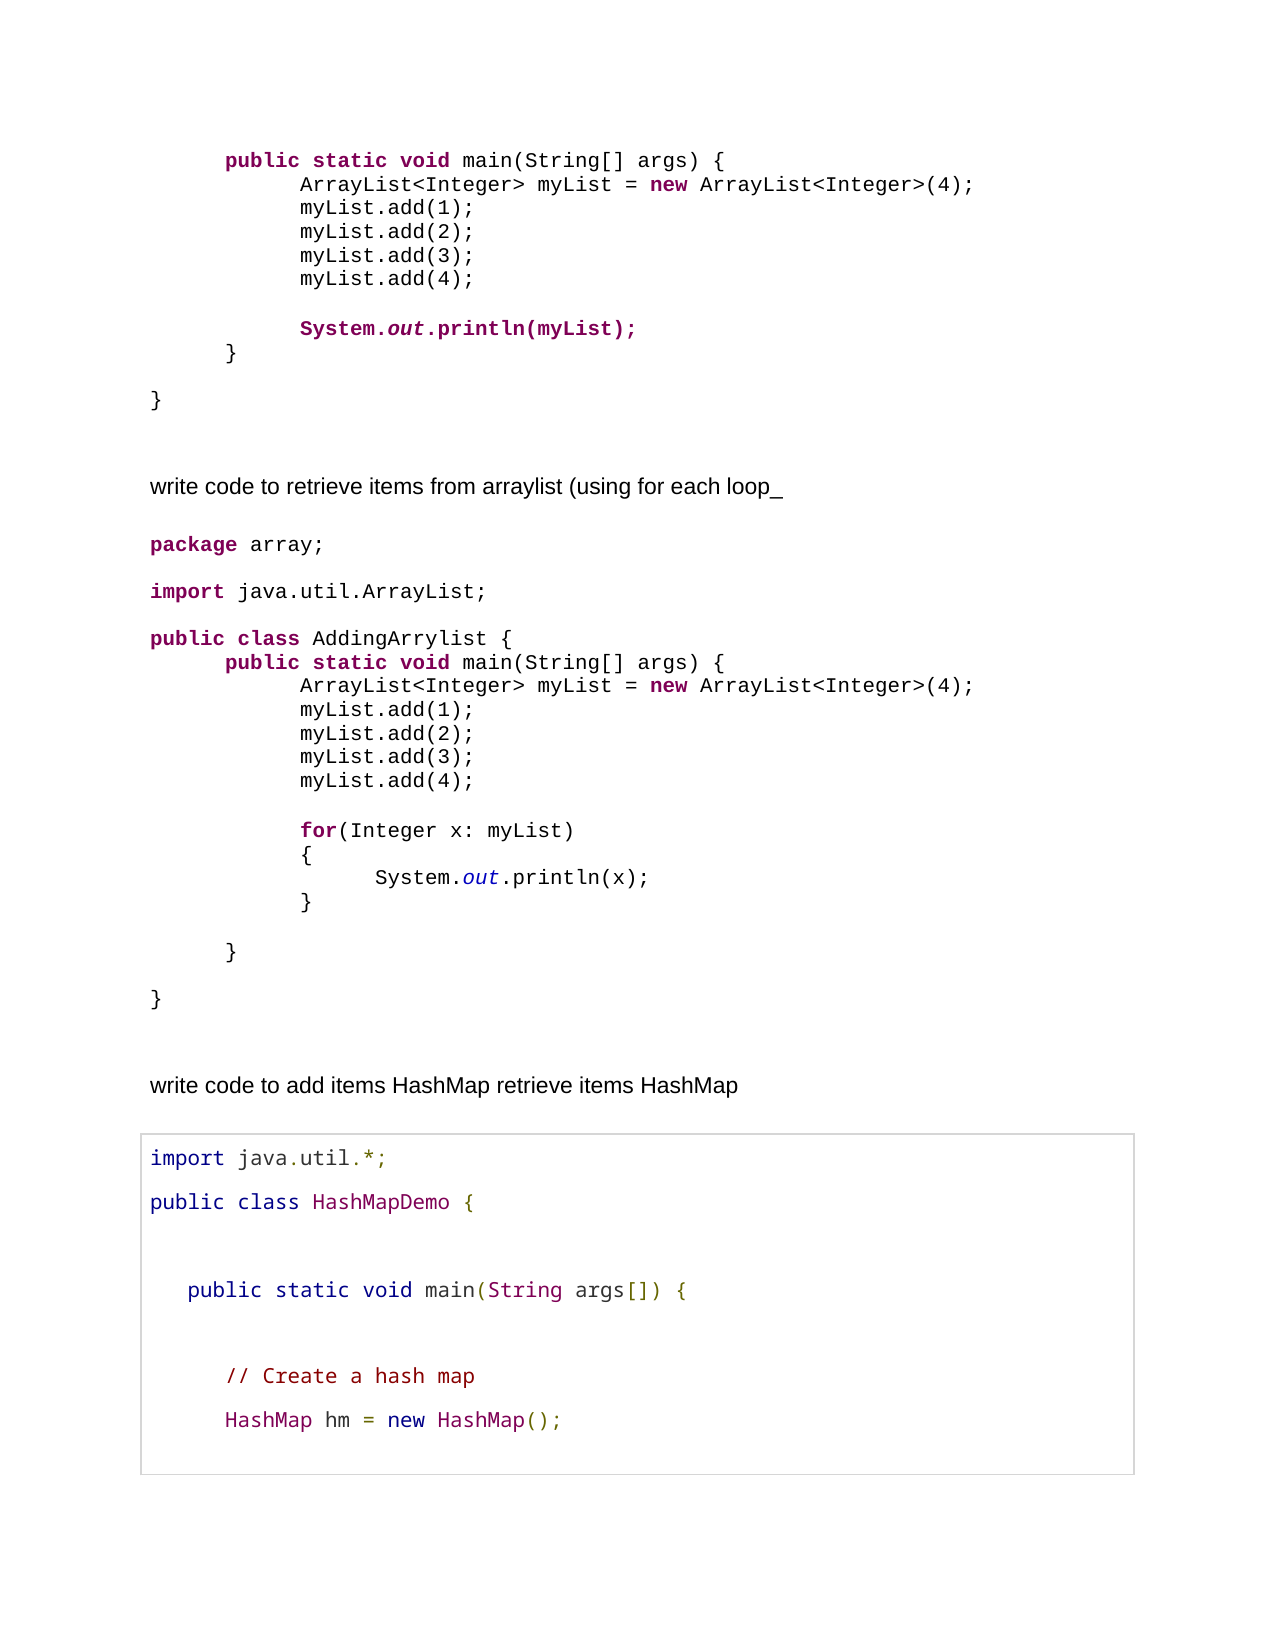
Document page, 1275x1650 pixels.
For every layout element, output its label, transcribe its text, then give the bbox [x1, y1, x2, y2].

text for(Integer x: myList) [150, 820, 1125, 844]
text package array; [150, 534, 1125, 557]
text ArrayList<Integer> myList = new ArrayList<Integer>(4); [150, 174, 1125, 197]
text public class HashMapDemo { [142, 1177, 1133, 1215]
text } [150, 389, 1125, 413]
text { [150, 844, 1125, 867]
text myList.add(1); [150, 699, 1125, 723]
text myList.add(4); [150, 770, 1125, 794]
text myList.add(1); [150, 197, 1125, 221]
text } [150, 941, 1125, 965]
text import java.util.ArrayList; [150, 581, 1125, 604]
text myList.add(2); [150, 221, 1125, 244]
text // Create a hash map [142, 1351, 1133, 1389]
text ArrayList<Integer> myList = new ArrayList<Integer>(4); [150, 676, 1125, 699]
text public static void main(String args[]) { [142, 1265, 1133, 1303]
text public static void main(String[] args) { [150, 150, 1125, 174]
text HashMap hm = new HashMap(); [142, 1395, 1133, 1433]
text } [150, 988, 1125, 1012]
text import java.util.*; [142, 1135, 1133, 1171]
text myList.add(4); [150, 268, 1125, 292]
text System.out.println(x); [150, 867, 1125, 891]
text } [150, 342, 1125, 366]
text System.out.println(myList); [150, 318, 1125, 342]
text public class AddingArrylist { [150, 628, 1125, 652]
text myList.add(2); [150, 723, 1125, 746]
text myList.add(3); [150, 746, 1125, 770]
text write code to retrieve items from arraylist (using for each loop_ [150, 473, 1125, 499]
text } [150, 891, 1125, 915]
text public static void main(String[] args) { [150, 652, 1125, 676]
text myList.add(3); [150, 244, 1125, 268]
text write code to add items HashMap retrieve items HashMap [150, 1072, 1125, 1099]
